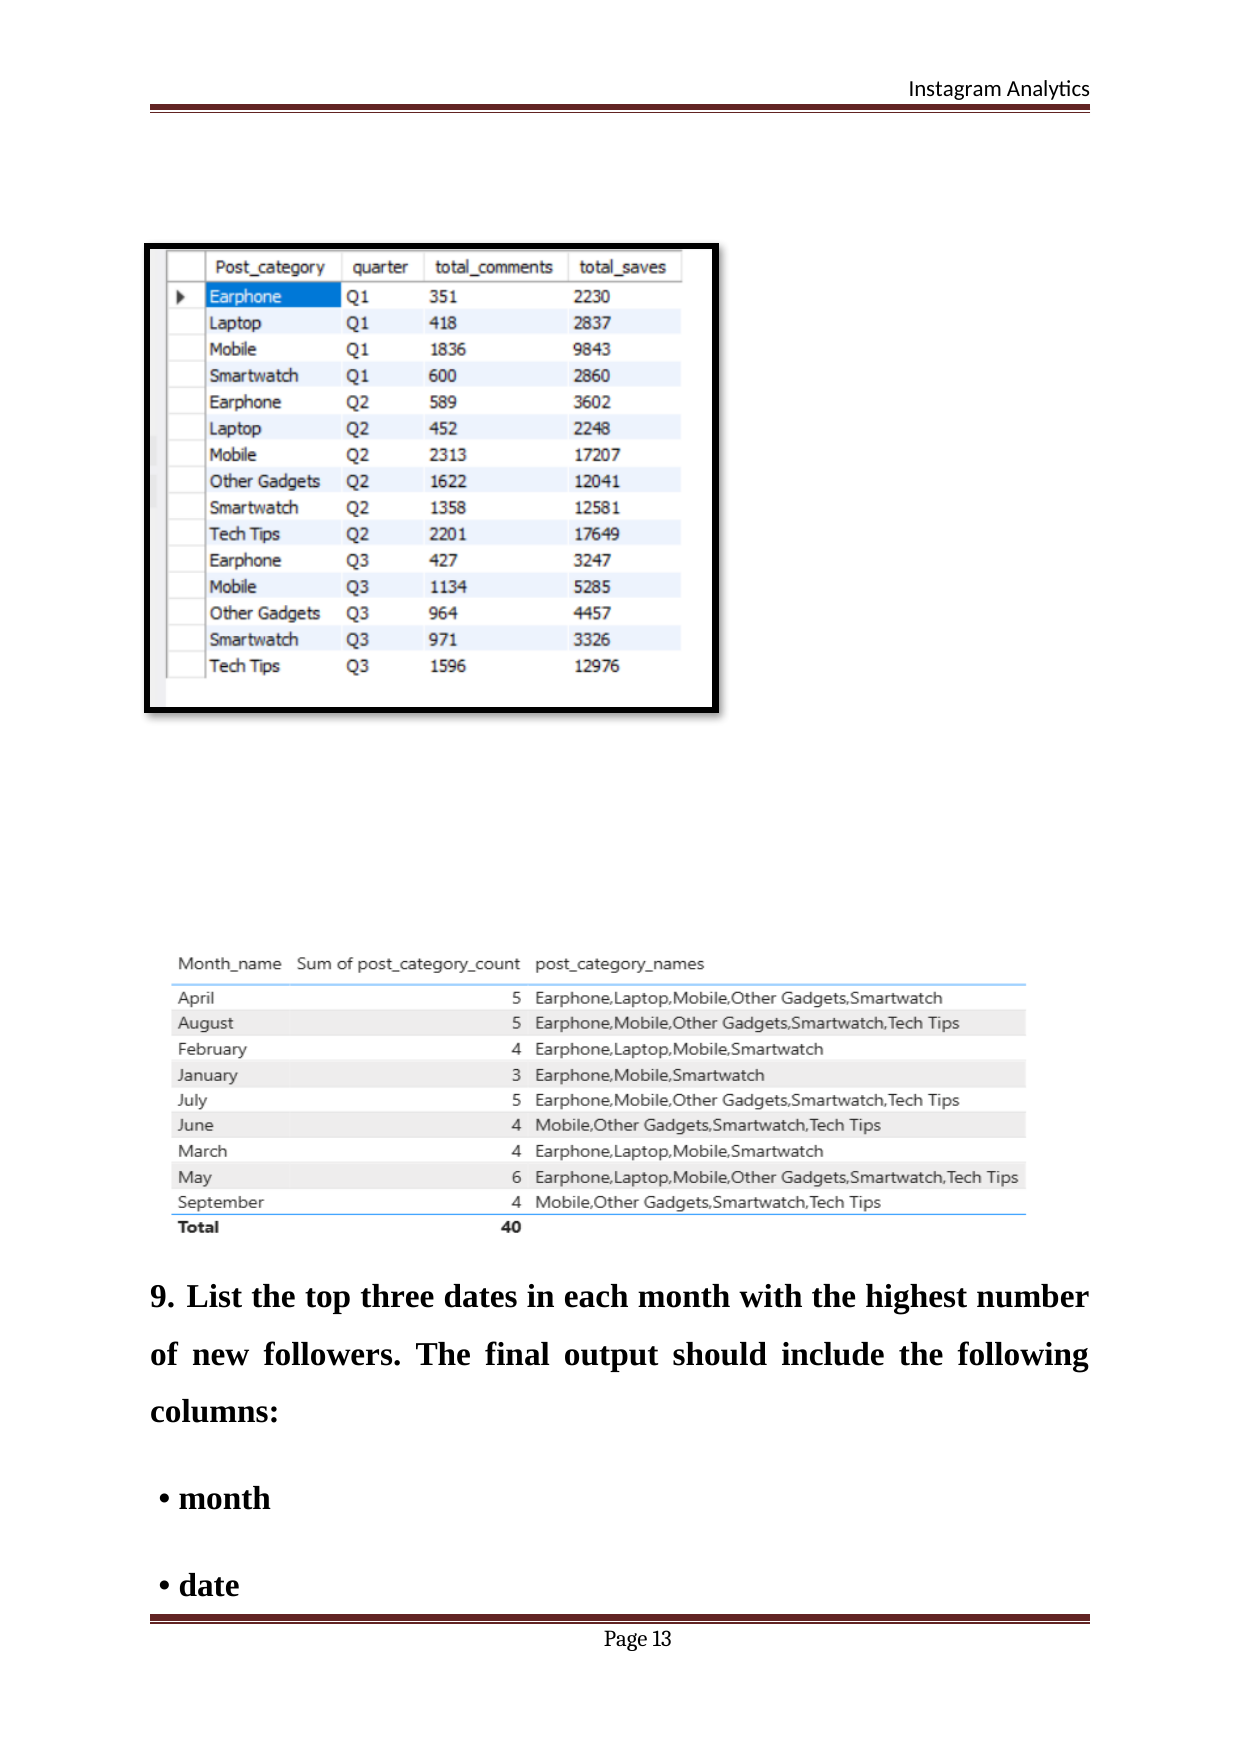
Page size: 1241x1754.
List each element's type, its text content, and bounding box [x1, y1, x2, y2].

picture [131, 739, 1072, 1259]
picture [150, 249, 712, 707]
text 9. List the top three dates in each month with the highest number of new followers. The final output should include the following columns: [150, 1277, 1090, 1430]
text • date [150, 1565, 1090, 1603]
text • month [150, 1478, 1090, 1517]
